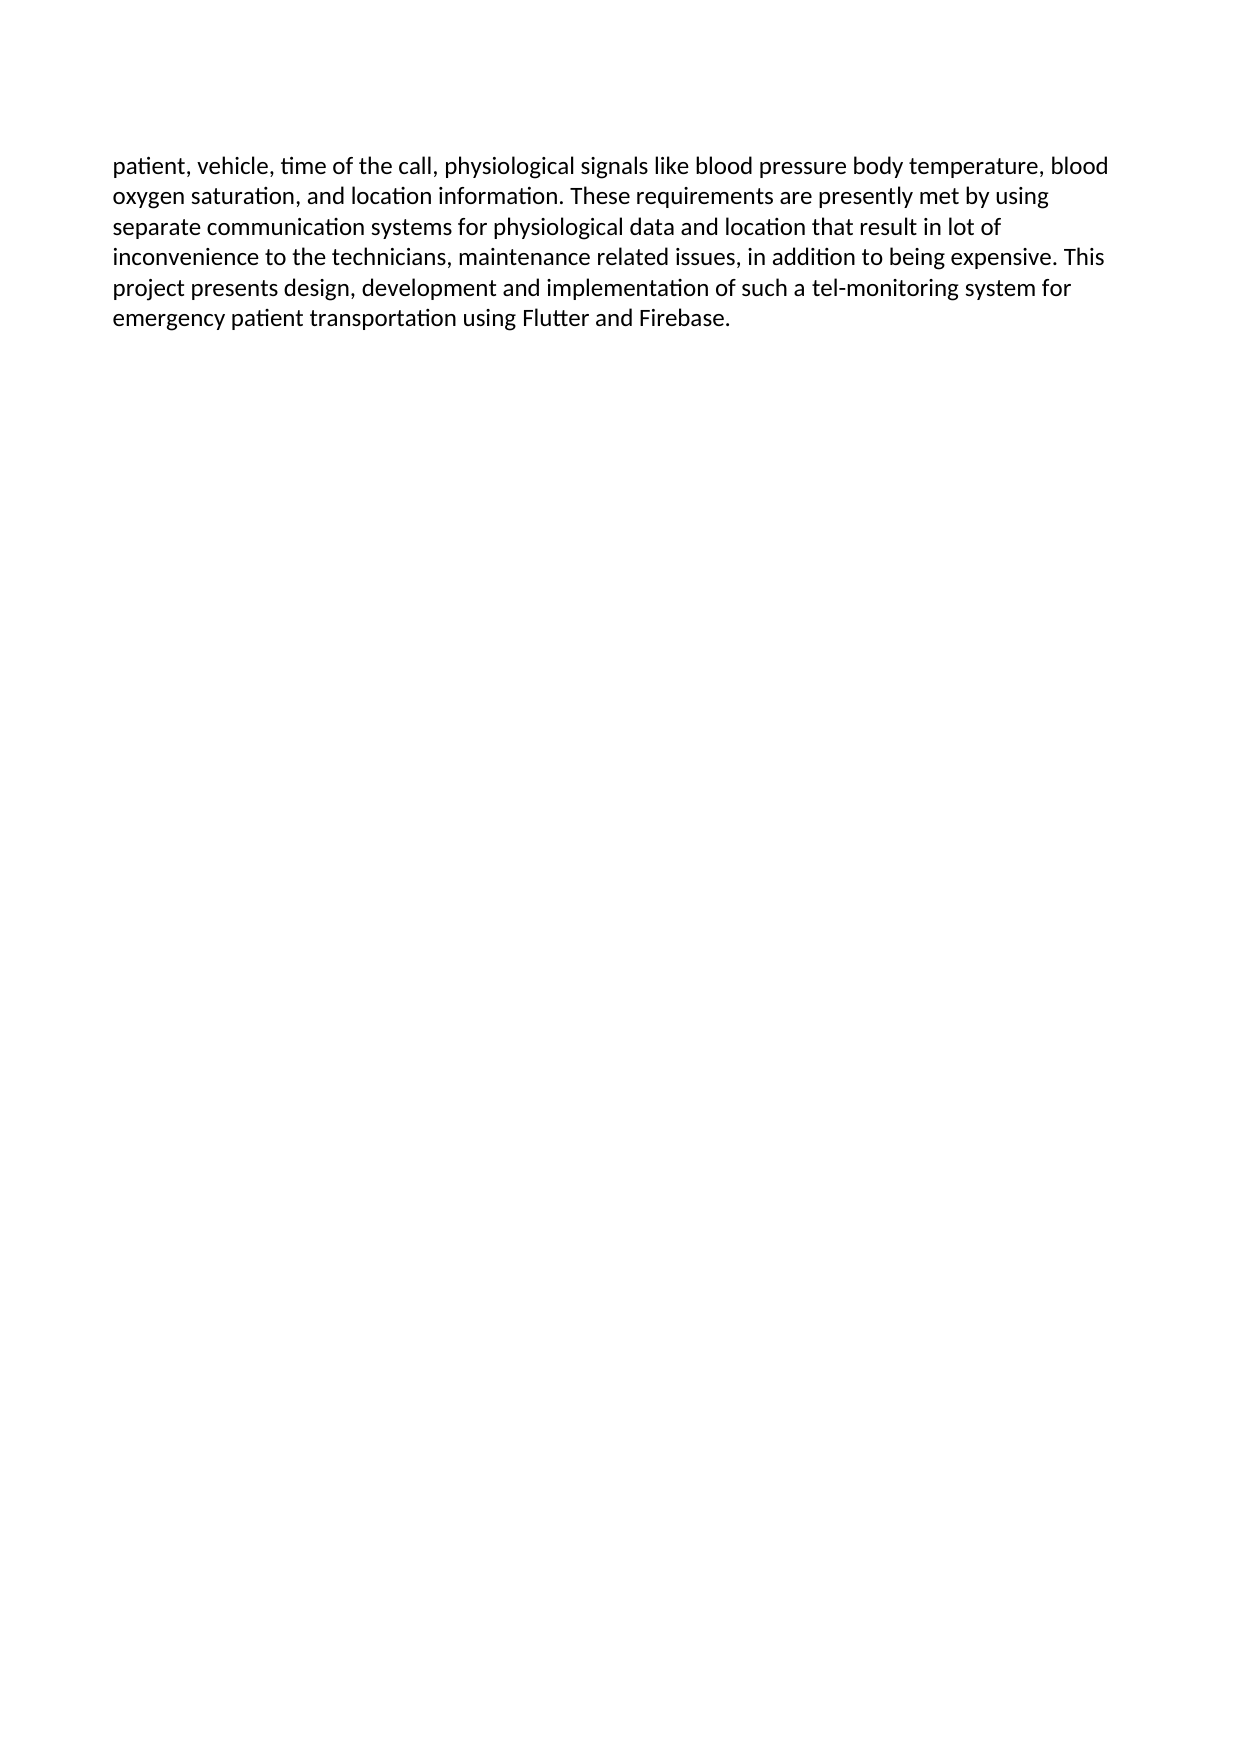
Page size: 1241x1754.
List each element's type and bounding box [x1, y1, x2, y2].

text [112, 150, 1128, 333]
